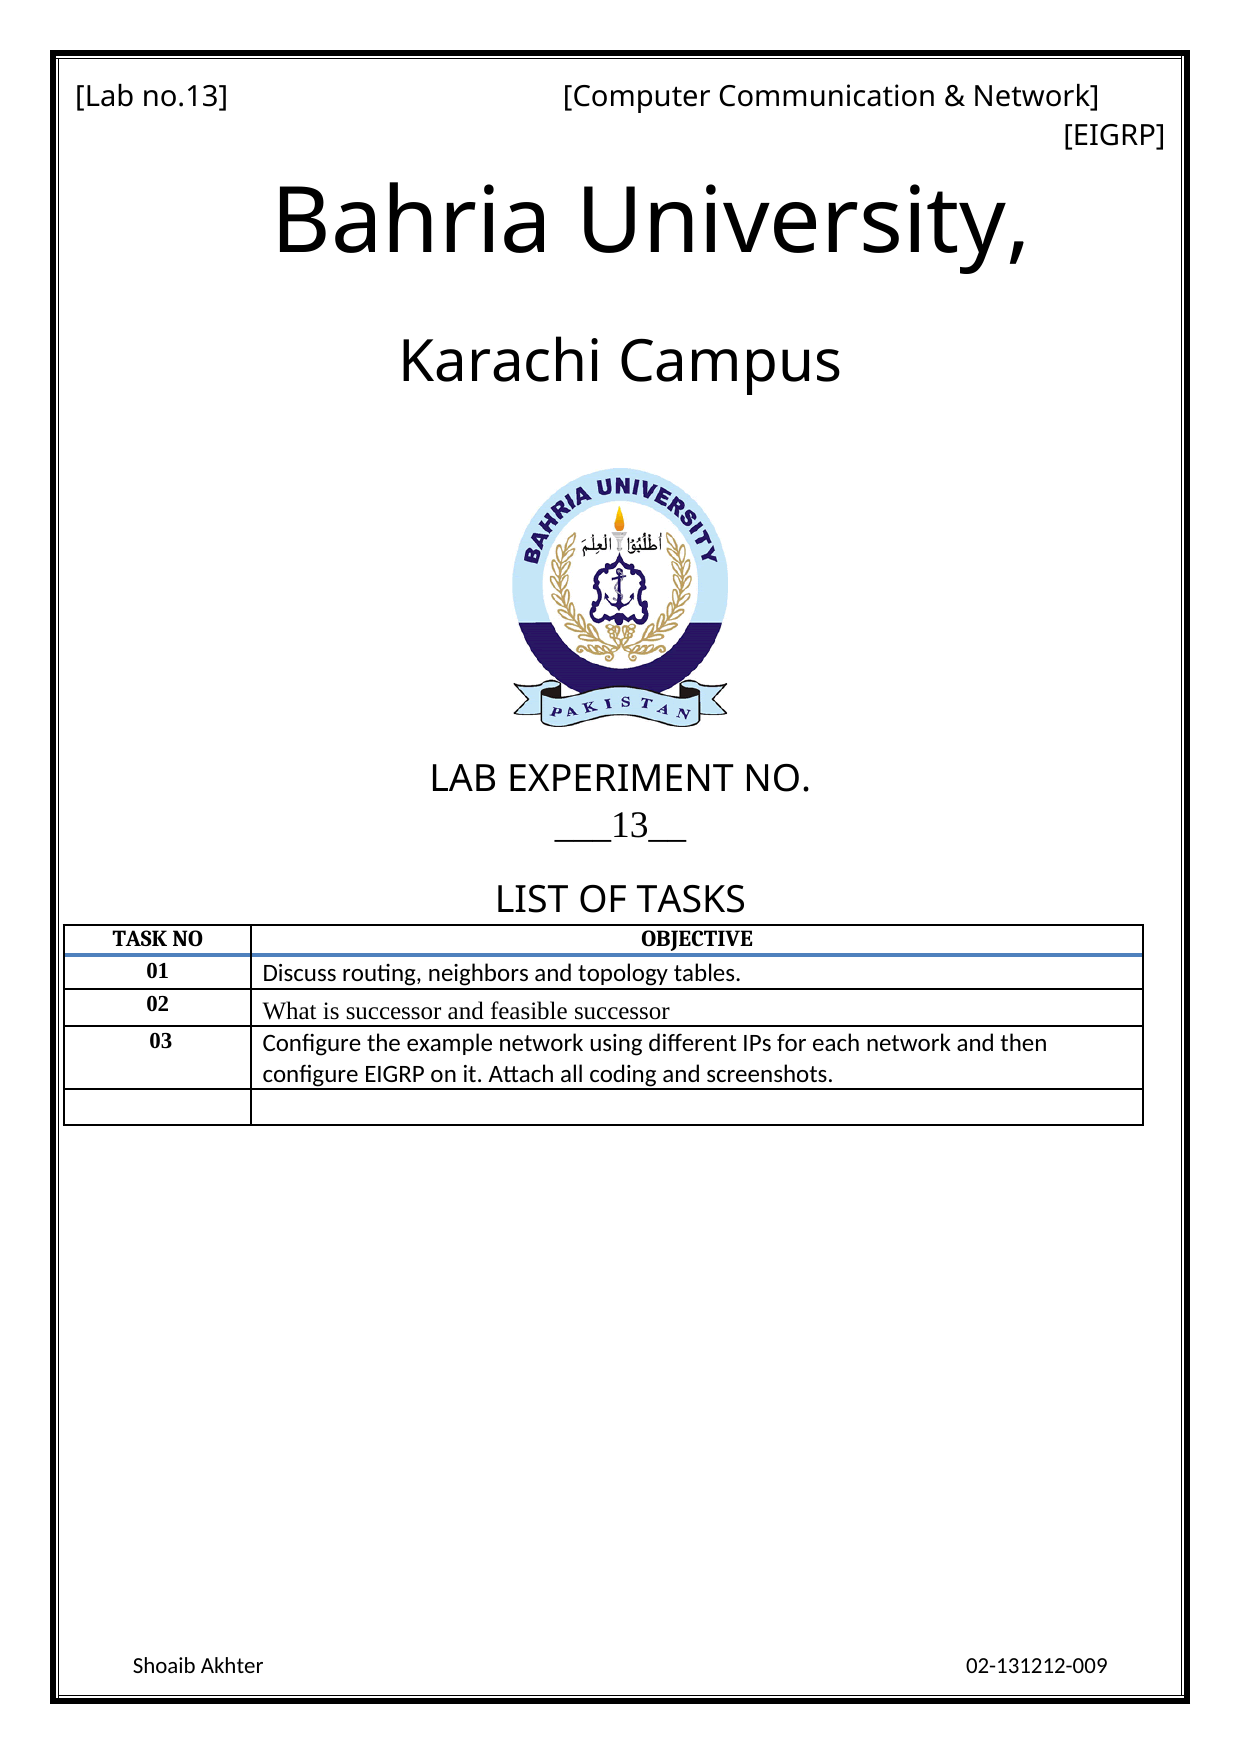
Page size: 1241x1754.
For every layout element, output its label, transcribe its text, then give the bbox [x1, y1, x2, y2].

table_cell What is successor and feasible successor [252, 990, 1142, 1025]
picture [512, 468, 728, 727]
table_cell Configure the example network using different IPs for each network and then configure EIGRP on it. Attach all coding and screenshots. [252, 1027, 1142, 1088]
text LAB EXPERIMENT NO. [75, 751, 1165, 802]
table_cell 03 [65, 1027, 250, 1088]
table_cell [252, 1090, 1142, 1124]
table_header TASK NO [65, 926, 250, 953]
table_cell 01 [65, 957, 250, 988]
table_cell Discuss routing, neighbors and topology tables. [252, 957, 1142, 988]
table_cell [65, 1090, 250, 1124]
table_cell 02 [65, 990, 250, 1025]
text Bahria University, [75, 154, 1165, 279]
table_header OBJECTIVE [252, 926, 1142, 953]
text Karachi Campus [75, 319, 1165, 398]
text LIST OF TASKS [75, 873, 1165, 924]
text ___13__ [75, 802, 1165, 846]
